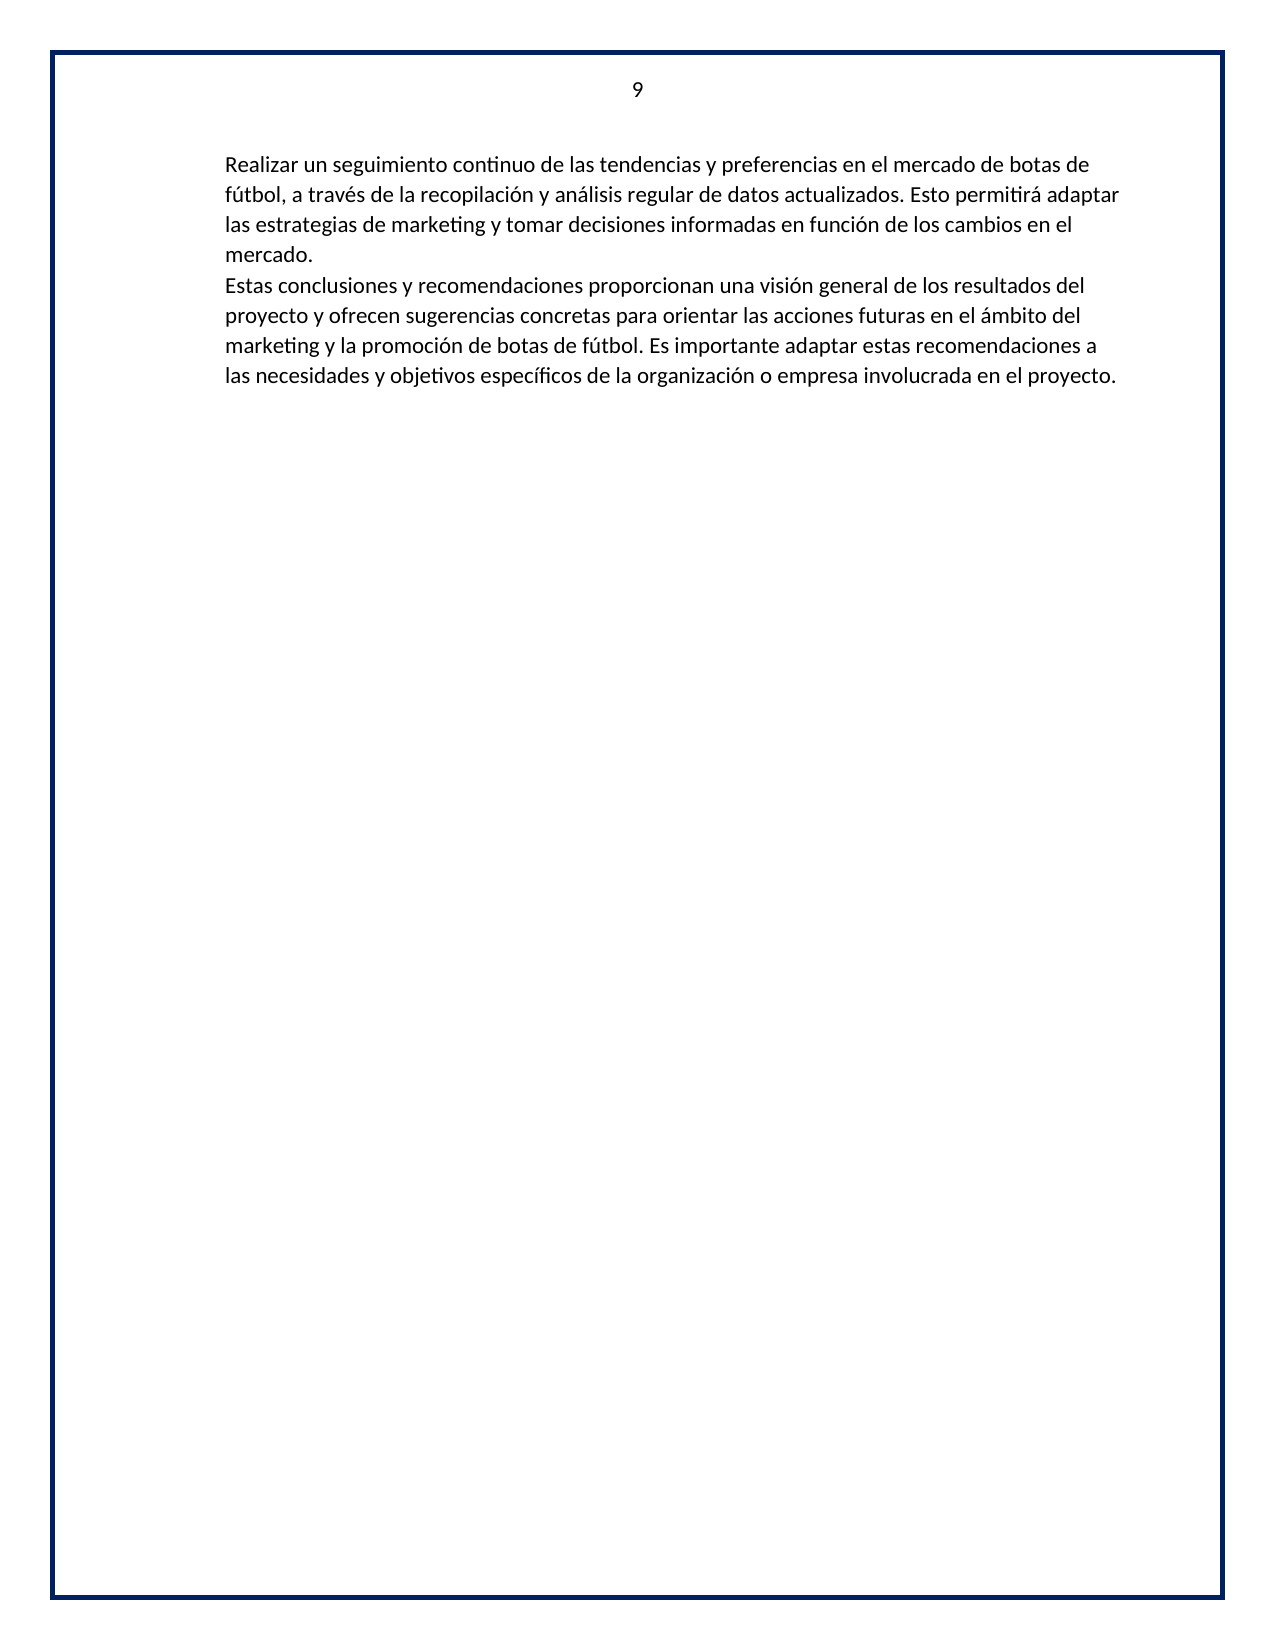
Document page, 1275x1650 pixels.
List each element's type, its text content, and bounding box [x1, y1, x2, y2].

list Estas conclusiones y recomendaciones proporcionan una visión general de los resultados del proyecto y ofrecen sugerencias concretas para orientar las acciones futuras en el ámbito del marketing y la promoción de botas de fútbol. Es importante adaptar estas recomendaciones a las necesidades y objetivos específicos de la organización o empresa involucrada en el proyecto. [225, 271, 1125, 389]
list Realizar un seguimiento continuo de las tendencias y preferencias en el mercado de botas de fútbol, a través de la recopilación y análisis regular de datos actualizados. Esto permitirá adaptar las estrategias de marketing y tomar decisiones informadas en función de los cambios en el mercado. [225, 150, 1125, 269]
